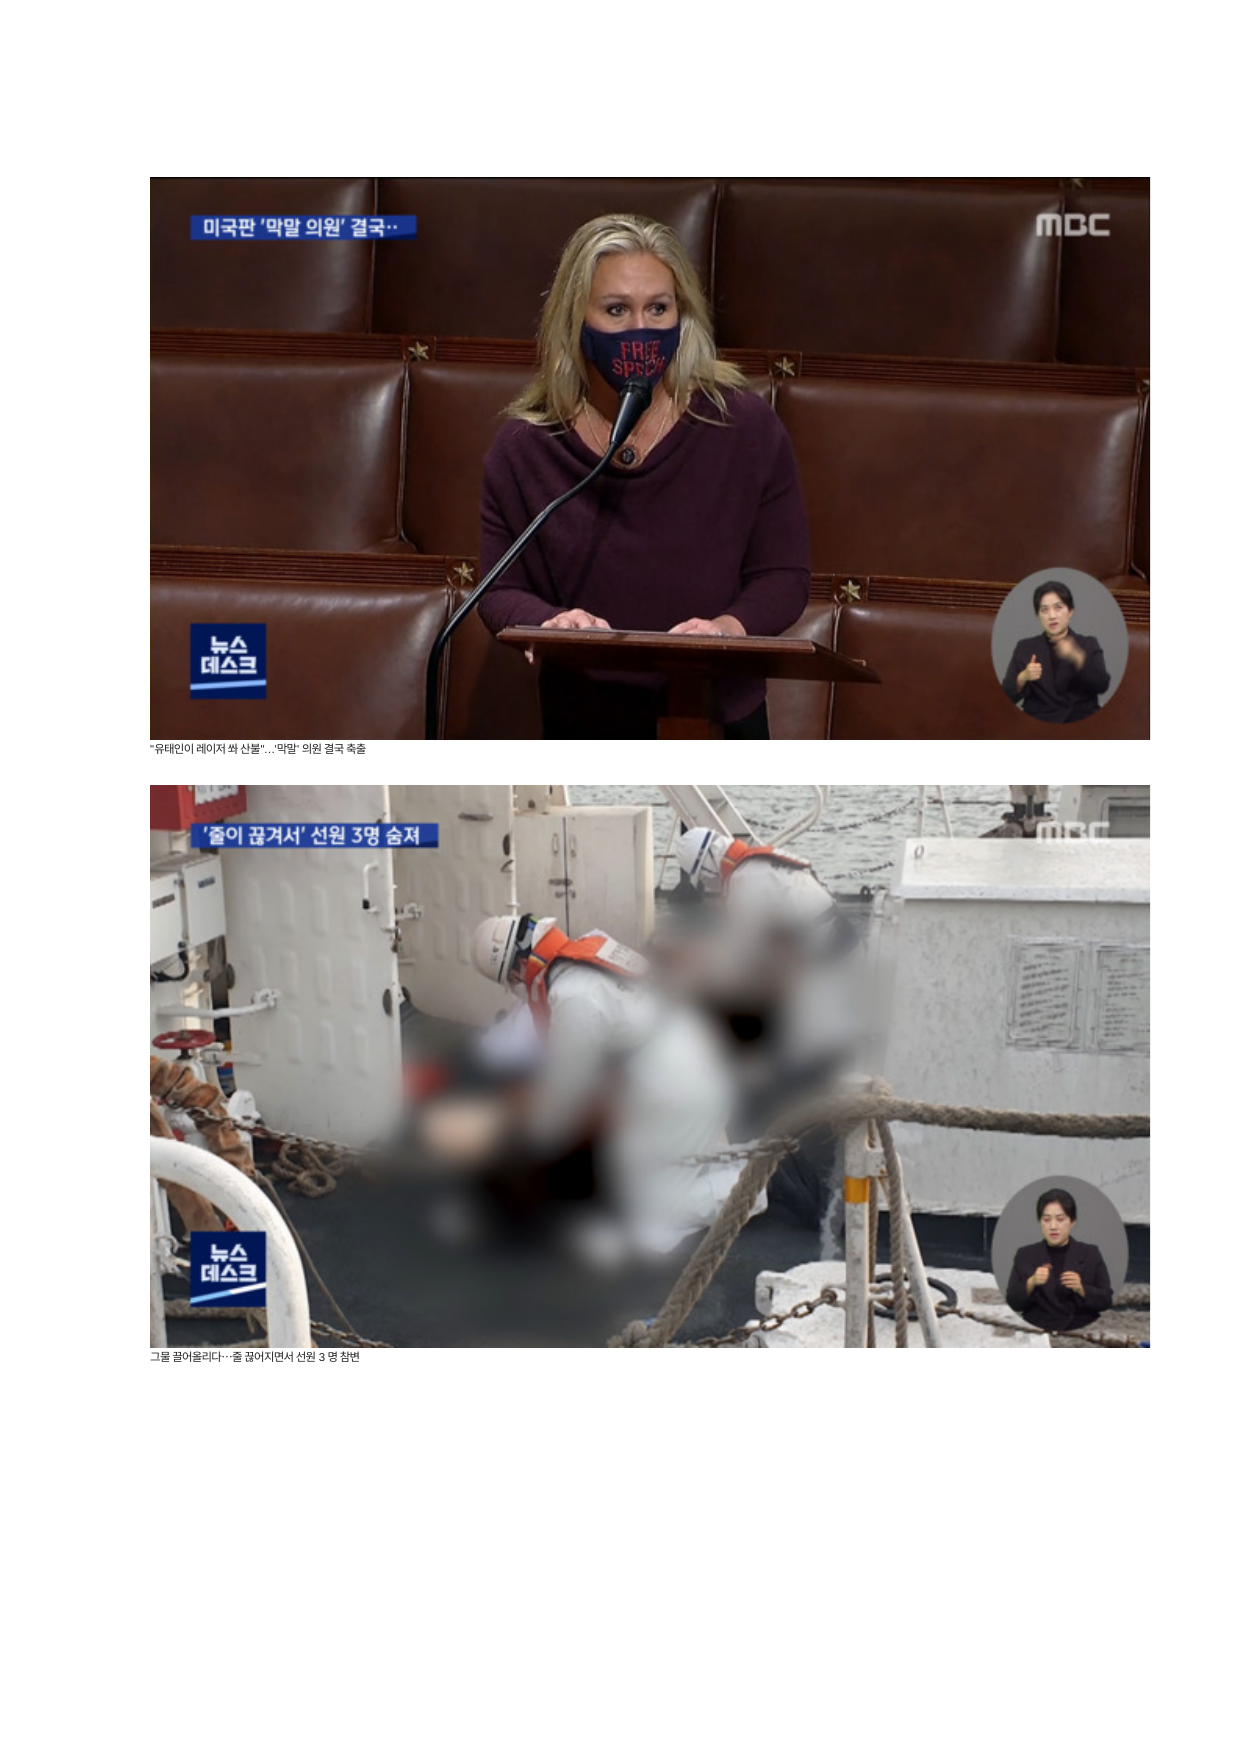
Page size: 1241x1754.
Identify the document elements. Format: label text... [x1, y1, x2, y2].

picture [150, 785, 1150, 1348]
text 그물 끌어올리다…줄 끊어지면서 선원 3명 참변 [150, 1348, 1090, 1365]
text "유태인이 레이저 쏴 산불"…'막말' 의원 결국 축출 [150, 740, 1090, 757]
picture [150, 177, 1150, 740]
